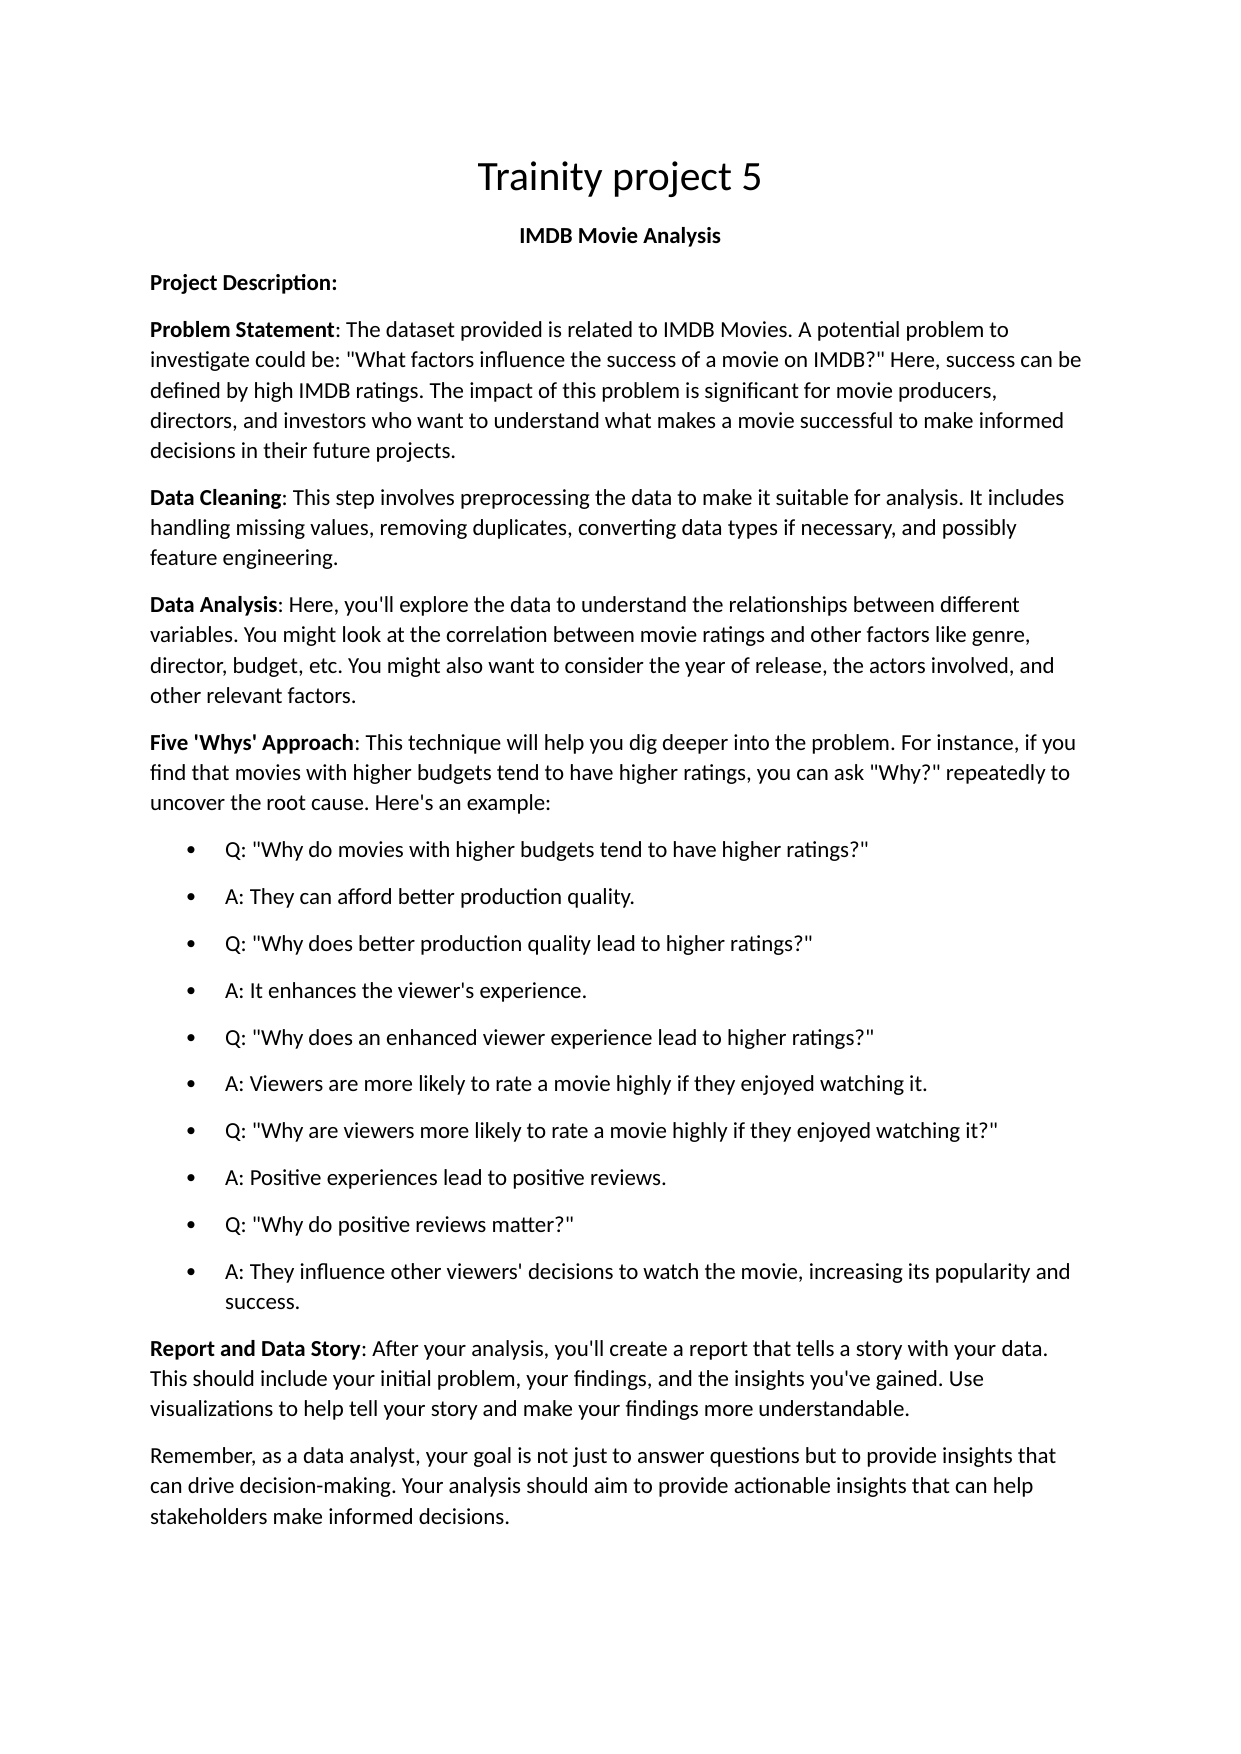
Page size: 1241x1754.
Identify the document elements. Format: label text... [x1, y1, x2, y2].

text Data Cleaning: This step involves preprocessing the data to make it suitable for analysis. It includes handling missing values, removing duplicates, converting data types if necessary, and possibly feature engineering. [150, 483, 1090, 571]
list Q: "Why do positive reviews matter?" [187, 1210, 1090, 1238]
text Five 'Whys' Approach: This technique will help you dig deeper into the problem. For instance, if you find that movies with higher budgets tend to have higher ratings, you can ask "Why?" repeatedly to uncover the root cause. Here's an example: [150, 728, 1090, 816]
list Q: "Why does an enhanced viewer experience lead to higher ratings?" [187, 1023, 1090, 1051]
list A: Viewers are more likely to rate a movie highly if they enjoyed watching it. [187, 1069, 1090, 1097]
list A: They can afford better production quality. [187, 882, 1090, 910]
list Q: "Why does better production quality lead to higher ratings?" [187, 929, 1090, 957]
list Q: "Why do movies with higher budgets tend to have higher ratings?" [187, 835, 1090, 863]
text Trainity project 5 [150, 150, 1090, 201]
text Data Analysis: Here, you'll explore the data to understand the relationships between different variables. You might look at the correlation between movie ratings and other factors like genre, director, budget, etc. You might also want to consider the year of release, the actors involved, and other relevant factors. [150, 590, 1090, 709]
list A: It enhances the viewer's experience. [187, 976, 1090, 1004]
list A: They influence other viewers' decisions to watch the movie, increasing its popularity and success. [187, 1257, 1090, 1315]
text Remember, as a data analyst, your goal is not just to answer questions but to provide insights that can drive decision-making. Your analysis should aim to provide actionable insights that can help stakeholders make informed decisions. [150, 1441, 1090, 1530]
text IMDB Movie Analysis [150, 222, 1090, 249]
text Report and Data Story: After your analysis, you'll create a report that tells a story with your data. This should include your initial problem, your findings, and the insights you've gained. Use visualizations to help tell your story and make your findings more understandable. [150, 1334, 1090, 1422]
text Project Description: [150, 268, 1090, 296]
list Q: "Why are viewers more likely to rate a movie highly if they enjoyed watching it?" [187, 1116, 1090, 1144]
list A: Positive experiences lead to positive reviews. [187, 1163, 1090, 1191]
text Problem Statement: The dataset provided is related to IMDB Movies. A potential problem to investigate could be: "What factors influence the success of a movie on IMDB?" Here, success can be defined by high IMDB ratings. The impact of this problem is significant for movie producers, directors, and investors who want to understand what makes a movie successful to make informed decisions in their future projects. [150, 315, 1090, 464]
